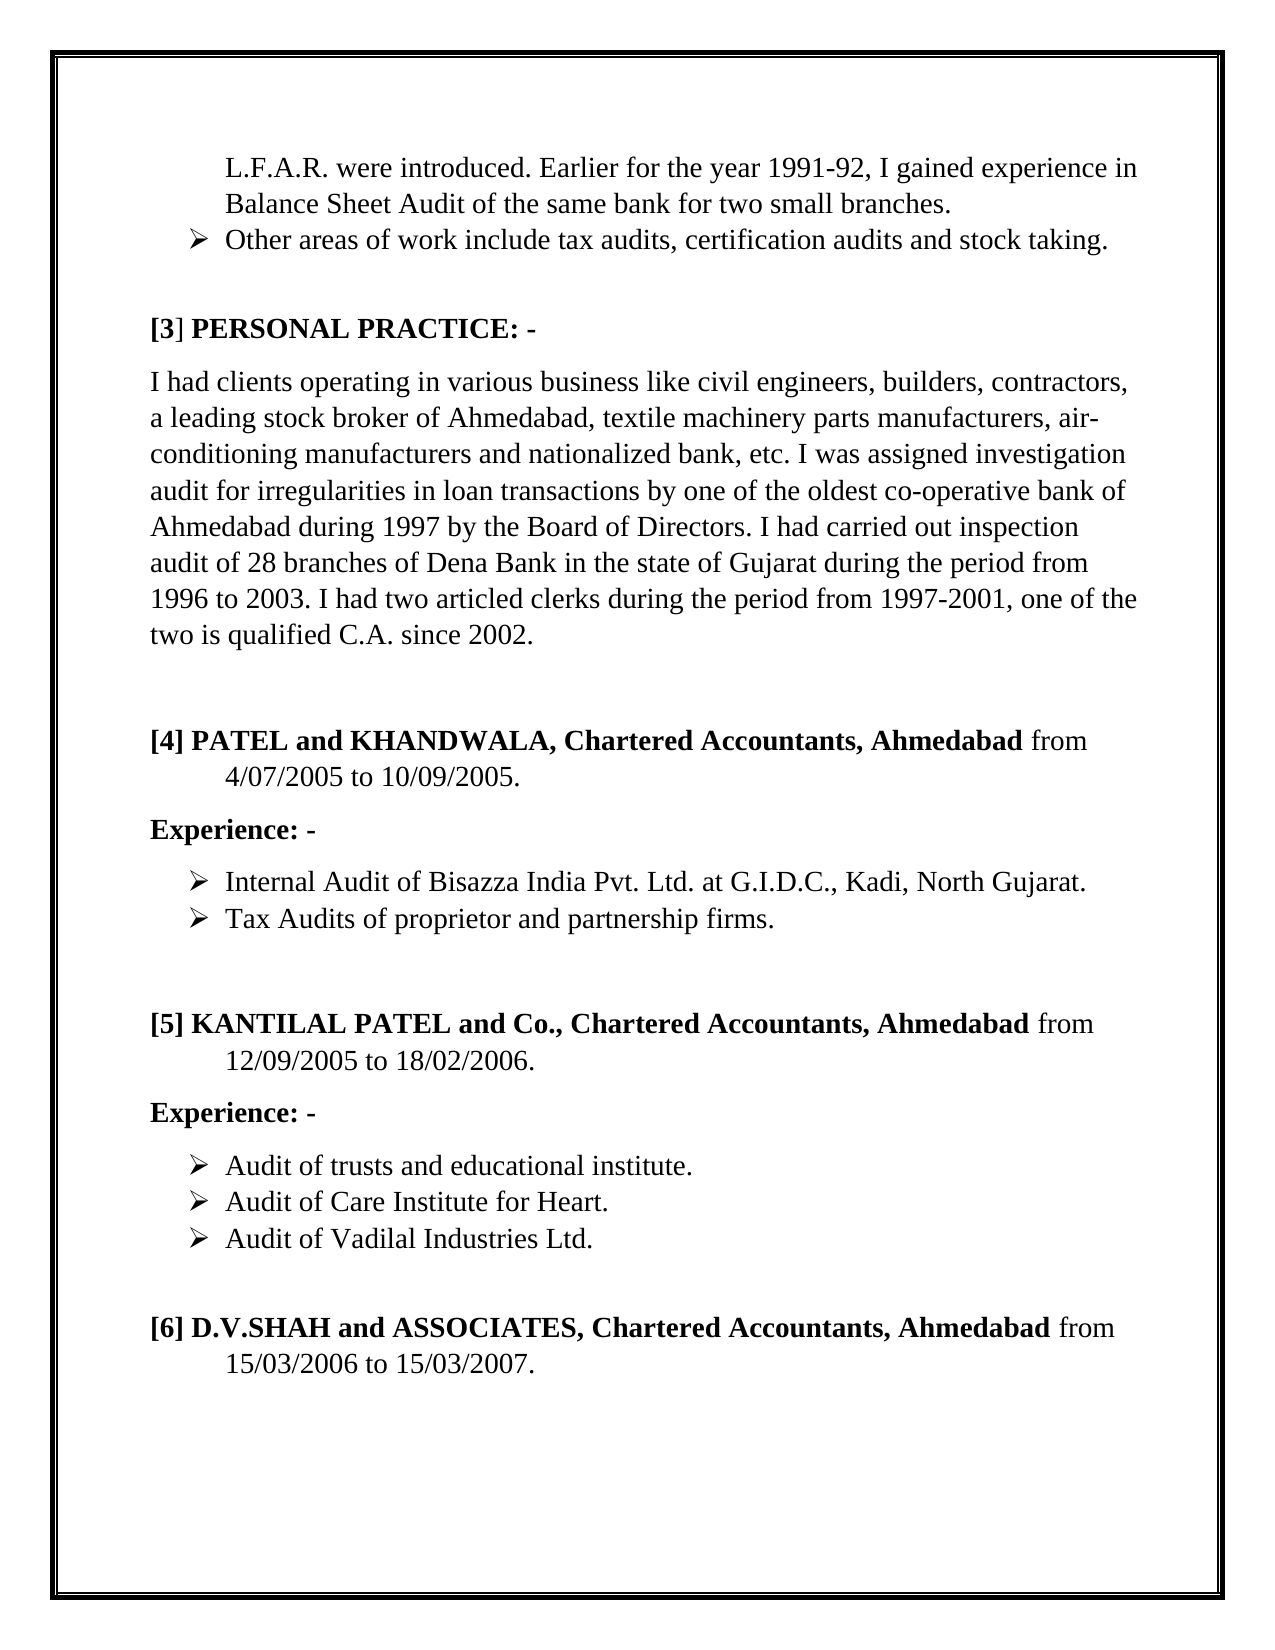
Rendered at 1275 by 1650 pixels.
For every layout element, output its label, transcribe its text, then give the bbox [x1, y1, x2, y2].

text [4] PATEL and KHANDWALA, Chartered Accountants, Ahmedabad from 4/07/2005 to 10/09/2005. [150, 723, 1144, 792]
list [187, 150, 1144, 220]
list Audit of Care Institute for Heart. [187, 1184, 1144, 1218]
text [5] KANTILAL PATEL and Co., Chartered Accountants, Ahmedabad from 12/09/2005 to 18/02/2006. [150, 1007, 1144, 1076]
text [3] PERSONAL PRACTICE: - [150, 311, 1144, 345]
list Tax Audits of proprietor and partnership firms. [187, 901, 1144, 934]
list Other areas of work include tax audits, certification audits and stock taking. [187, 222, 1144, 256]
text Experience: - [150, 812, 1144, 845]
text I had clients operating in various business like civil engineers, builders, contractors, a leading stock broker of Ahmedabad, textile machinery parts manufacturers, air-conditioning manufacturers and nationalized bank, etc. I was assigned investigation audit for irregularities in loan transactions by one of the oldest co-operative bank of Ahmedabad during 1997 by the Board of Directors. I had carried out inspection audit of 28 branches of Dena Bank in the state of Gujarat during the period from 1996 to 2003. I had two articled clerks during the period from 1997-2001, one of the two is qualified C.A. since 2002. [150, 364, 1144, 651]
list Audit of Vadilal Industries Ltd. [187, 1221, 1144, 1254]
text [6] D.V.SHAH and ASSOCIATES, Chartered Accountants, Ahmedabad from 15/03/2006 to 15/03/2007. [150, 1310, 1144, 1379]
list Audit of trusts and educational institute. [187, 1148, 1144, 1182]
text Experience: - [150, 1096, 1144, 1129]
list Internal Audit of Bisazza India Pvt. Ltd. at G.I.D.C., Kadi, North Gujarat. [187, 864, 1144, 898]
